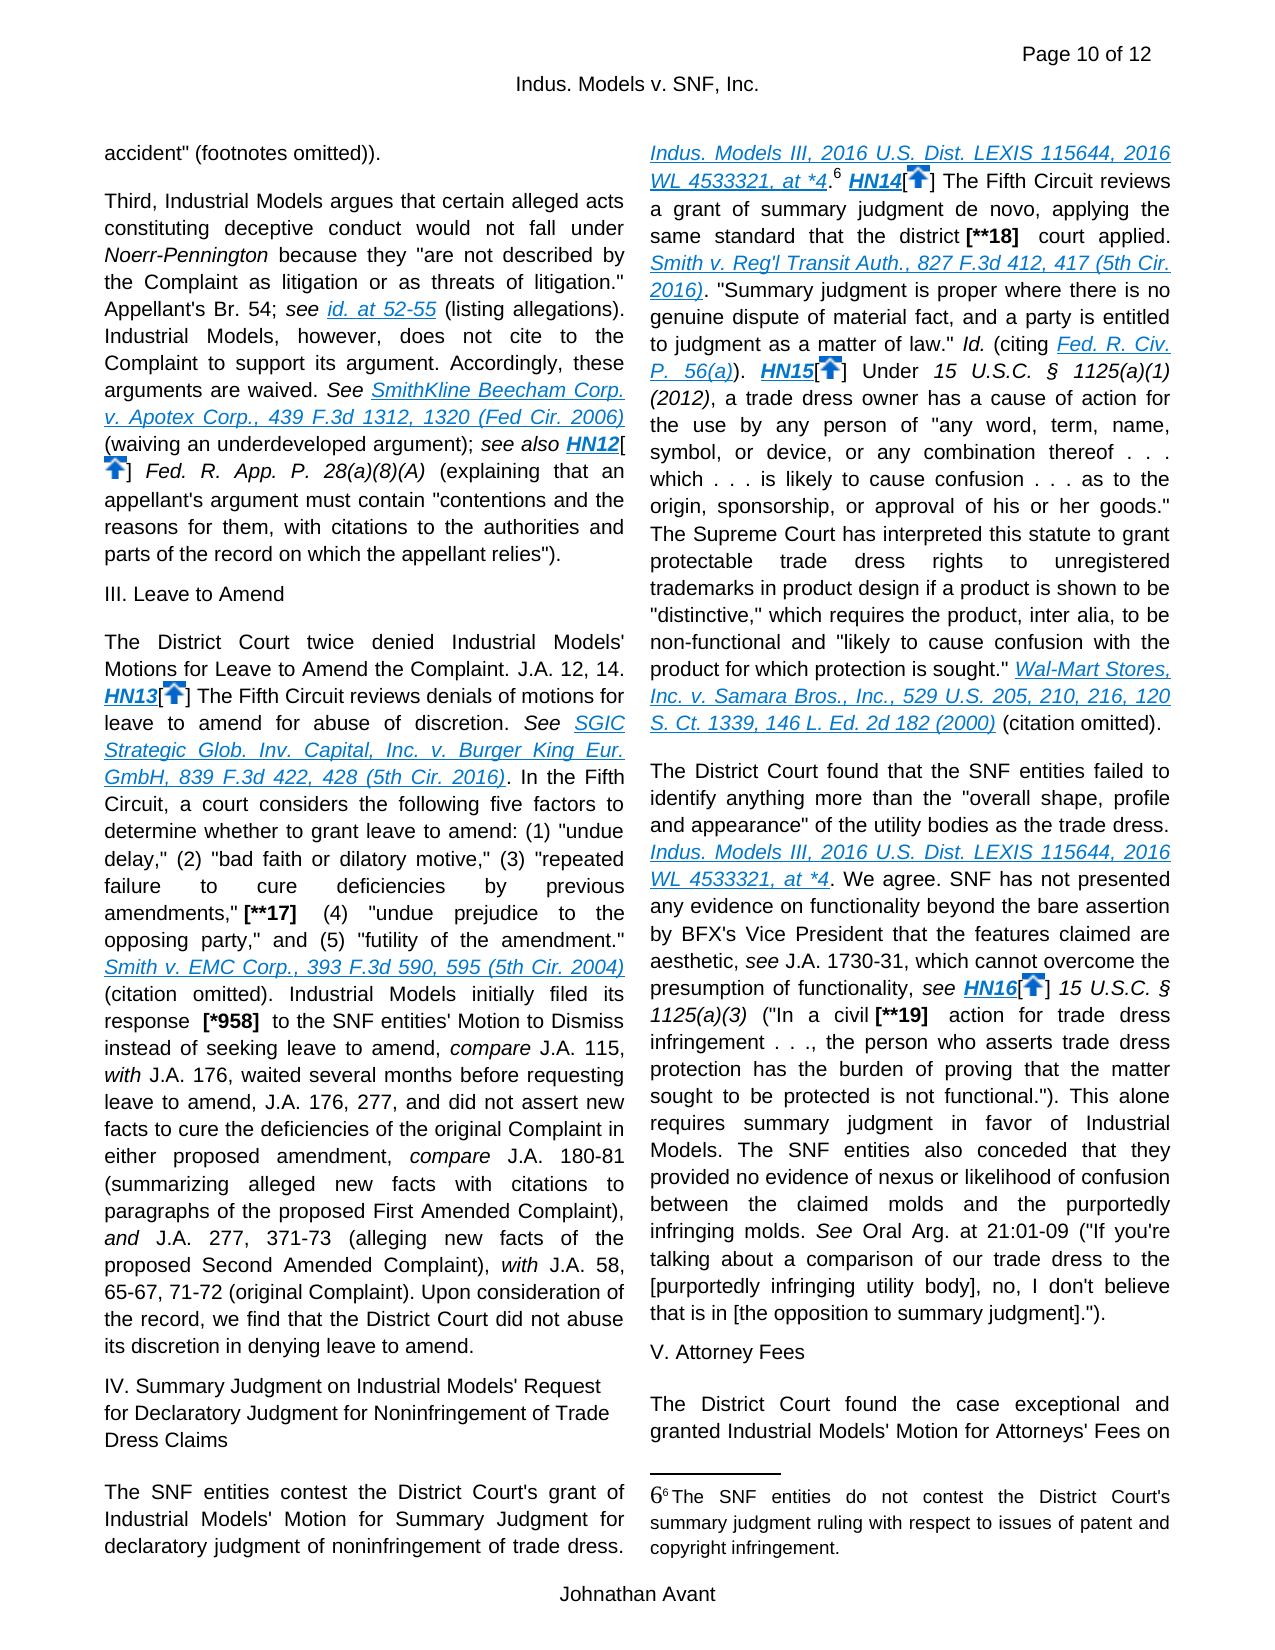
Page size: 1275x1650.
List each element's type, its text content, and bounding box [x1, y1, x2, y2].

text The District Court found that the SNF entities failed to identify anything more than the "overall shape, profile and appearance" of the utility bodies as the trade dress. Indus. Models III, 2016 U.S. Dist. LEXIS 115644, 2016 WL 4533321, at *4. We agree. SNF has not presented any evidence on functionality beyond the bare assertion by BFX's Vice President that the features claimed are aesthetic, see J.A. 1730-31, which cannot overcome the presumption of functionality, see HN16[] 15 U.S.C. § 1125(a)(3) ("In a civil [**19] action for trade dress infringement . . ., the person who asserts trade dress protection has the burden of proving that the matter sought to be protected is not functional."). This alone requires summary judgment in favor of Industrial Models. The SNF entities also conceded that they provided no evidence of nexus or likelihood of confusion between the claimed molds and the purportedly infringing molds. See Oral Arg. at 21:01-09 ("If you're talking about a comparison of our trade dress to the [purportedly infringing utility body], no, I don't believe that is in [the opposition to summary judgment]."). [650, 862, 1171, 1324]
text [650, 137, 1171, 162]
picture [163, 681, 186, 704]
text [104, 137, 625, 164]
picture [907, 165, 930, 188]
text V. Attorney Fees [650, 1337, 1171, 1364]
text The District Court twice denied Industrial Models' Motions for Leave to Amend the Complaint. J.A. 12, 14. HN13[] The Fifth Circuit reviews denials of motions for leave to amend for abuse of discretion. See SGIC Strategic Glob. Inv. Capital, Inc. v. Burger King Eur. GmbH, 839 F.3d 422, 428 (5th Cir. 2016). In the Fifth Circuit, a court considers the following five factors to determine whether to grant leave to amend: (1) "undue delay," (2) "bad faith or dilatory motive," (3) "repeated failure to cure deficiencies by previous amendments," [**17] (4) "undue prejudice to the opposing party," and (5) "futility of the amendment." Smith v. EMC Corp., 393 F.3d 590, 595 (5th Cir. 2004) (citation omitted). Industrial Models initially filed its response [*958] to the SNF entities' Motion to Dismiss instead of seeking leave to amend, compare J.A. 115, with J.A. 176, waited several months before requesting leave to amend, J.A. 176, 277, and did not assert new facts to cure the deficiencies of the original Complaint in either proposed amendment, compare J.A. 180-81 (summarizing alleged new facts with citations to paragraphs of the proposed First Amended Complaint), and J.A. 277, 371-73 (alleging new facts of the proposed Second Amended Complaint), with J.A. 58, 65-67, 71-72 (original Complaint). Upon consideration of the record, we find that the District Court did not abuse its discretion in denying leave to amend. [104, 760, 625, 976]
text IV. Summary Judgment on Industrial Models' Request for Declaratory Judgment for Noninfringement of Trade Dress Claims [104, 1370, 625, 1452]
picture [104, 456, 127, 479]
picture [819, 356, 842, 379]
text Third, Industrial Models argues that certain alleged acts constituting deceptive conduct would not fall under Noerr-Pennington because they "are not described by the Complaint as litigation or as threats of litigation." Appellant's Br. 54; see id. at 52-55 (listing allegations). Industrial Models, however, does not cite to the Complaint to support its argument. Accordingly, these arguments are waived. See SmithKline Beecham Corp. v. Apotex Corp., 439 F.3d 1312, 1320 (Fed Cir. 2006) (waiving an underdeveloped argument); see also HN12[] Fed. R. App. P. 28(a)(8)(A) (explaining that an appellant's argument must contain "contentions and the reasons for them, with citations to the authorities and parts of the record on which the appellant relies"). [104, 427, 625, 566]
picture [1022, 973, 1045, 996]
text III. Leave to Amend [104, 579, 625, 606]
text The District Court twice denied Industrial Models' Motions for Leave to Amend the Complaint. J.A. 12, 14. HN13[] The Fifth Circuit reviews denials of motions for leave to amend for abuse of discretion. See SGIC Strategic Glob. Inv. Capital, Inc. v. Burger King Eur. GmbH, 839 F.3d 422, 428 (5th Cir. 2016). In the Fifth Circuit, a court considers the following five factors to determine whether to grant leave to amend: (1) "undue delay," (2) "bad faith or dilatory motive," (3) "repeated failure to cure deficiencies by previous amendments," [**17] (4) "undue prejudice to the opposing party," and (5) "futility of the amendment." Smith v. EMC Corp., 393 F.3d 590, 595 (5th Cir. 2004) (citation omitted). Industrial Models initially filed its response [*958] to the SNF entities' Motion to Dismiss instead of seeking leave to amend, compare J.A. 115, with J.A. 176, waited several months before requesting leave to amend, J.A. 176, 277, and did not assert new facts to cure the deficiencies of the original Complaint in either proposed amendment, compare J.A. 180-81 (summarizing alleged new facts with citations to paragraphs of the proposed First Amended Complaint), and J.A. 277, 371-73 (alleging new facts of the proposed Second Amended Complaint), with J.A. 58, 65-67, 71-72 (original Complaint). Upon consideration of the record, we find that the District Court did not abuse its discretion in denying leave to amend. [104, 977, 625, 1358]
text Third, Industrial Models argues that certain alleged acts constituting deceptive conduct would not fall under Noerr-Pennington because they "are not described by the Complaint as litigation or as threats of litigation." Appellant's Br. 54; see id. at 52-55 (listing allegations). Industrial Models, however, does not cite to the Complaint to support its argument. Accordingly, these arguments are waived. See SmithKline Beecham Corp. v. Apotex Corp., 439 F.3d 1312, 1320 (Fed Cir. 2006) (waiving an underdeveloped argument); see also HN12[] Fed. R. App. P. 28(a)(8)(A) (explaining that an appellant's argument must contain "contentions and the reasons for them, with citations to the authorities and parts of the record on which the appellant relies"). [104, 185, 625, 426]
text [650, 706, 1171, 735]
text The SNF entities contest the District Court's grant of Industrial Models' Motion for Summary Judgment for declaratory judgment of noninfringement of trade dress. Indus. Models III, 2016 U.S. Dist. LEXIS 115644, 2016 WL 4533321, at *4.6 HN14[] The Fifth Circuit reviews a grant of summary judgment de novo, applying the same standard that the district [**18] court applied. Smith v. Reg'l Transit Auth., 827 F.3d 412, 417 (5th Cir. 2016). "Summary judgment is proper where there is no genuine dispute of material fact, and a party is entitled to judgment as a matter of law." Id. (citing Fed. R. Civ. P. 56(a)). HN15[] Under 15 U.S.C. § 1125(a)(1) (2012), a trade dress owner has a cause of action for the use by any person of "any word, term, name, symbol, or device, or any combination thereof . . . which . . . is likely to cause confusion . . . as to the origin, sponsorship, or approval of his or her goods." The Supreme Court has interpreted this statute to grant protectable trade dress rights to unregistered trademarks in product design if a product is shown to be "distinctive," which requires the product, inter alia, to be non-functional and "likely to cause confusion with the product for which protection is sought." Wal-Mart Stores, Inc. v. Samara Bros., Inc., 529 U.S. 205, 210, 216, 120 S. Ct. 1339, 146 L. Ed. 2d 182 (2000) (citation omitted). [650, 273, 1171, 705]
